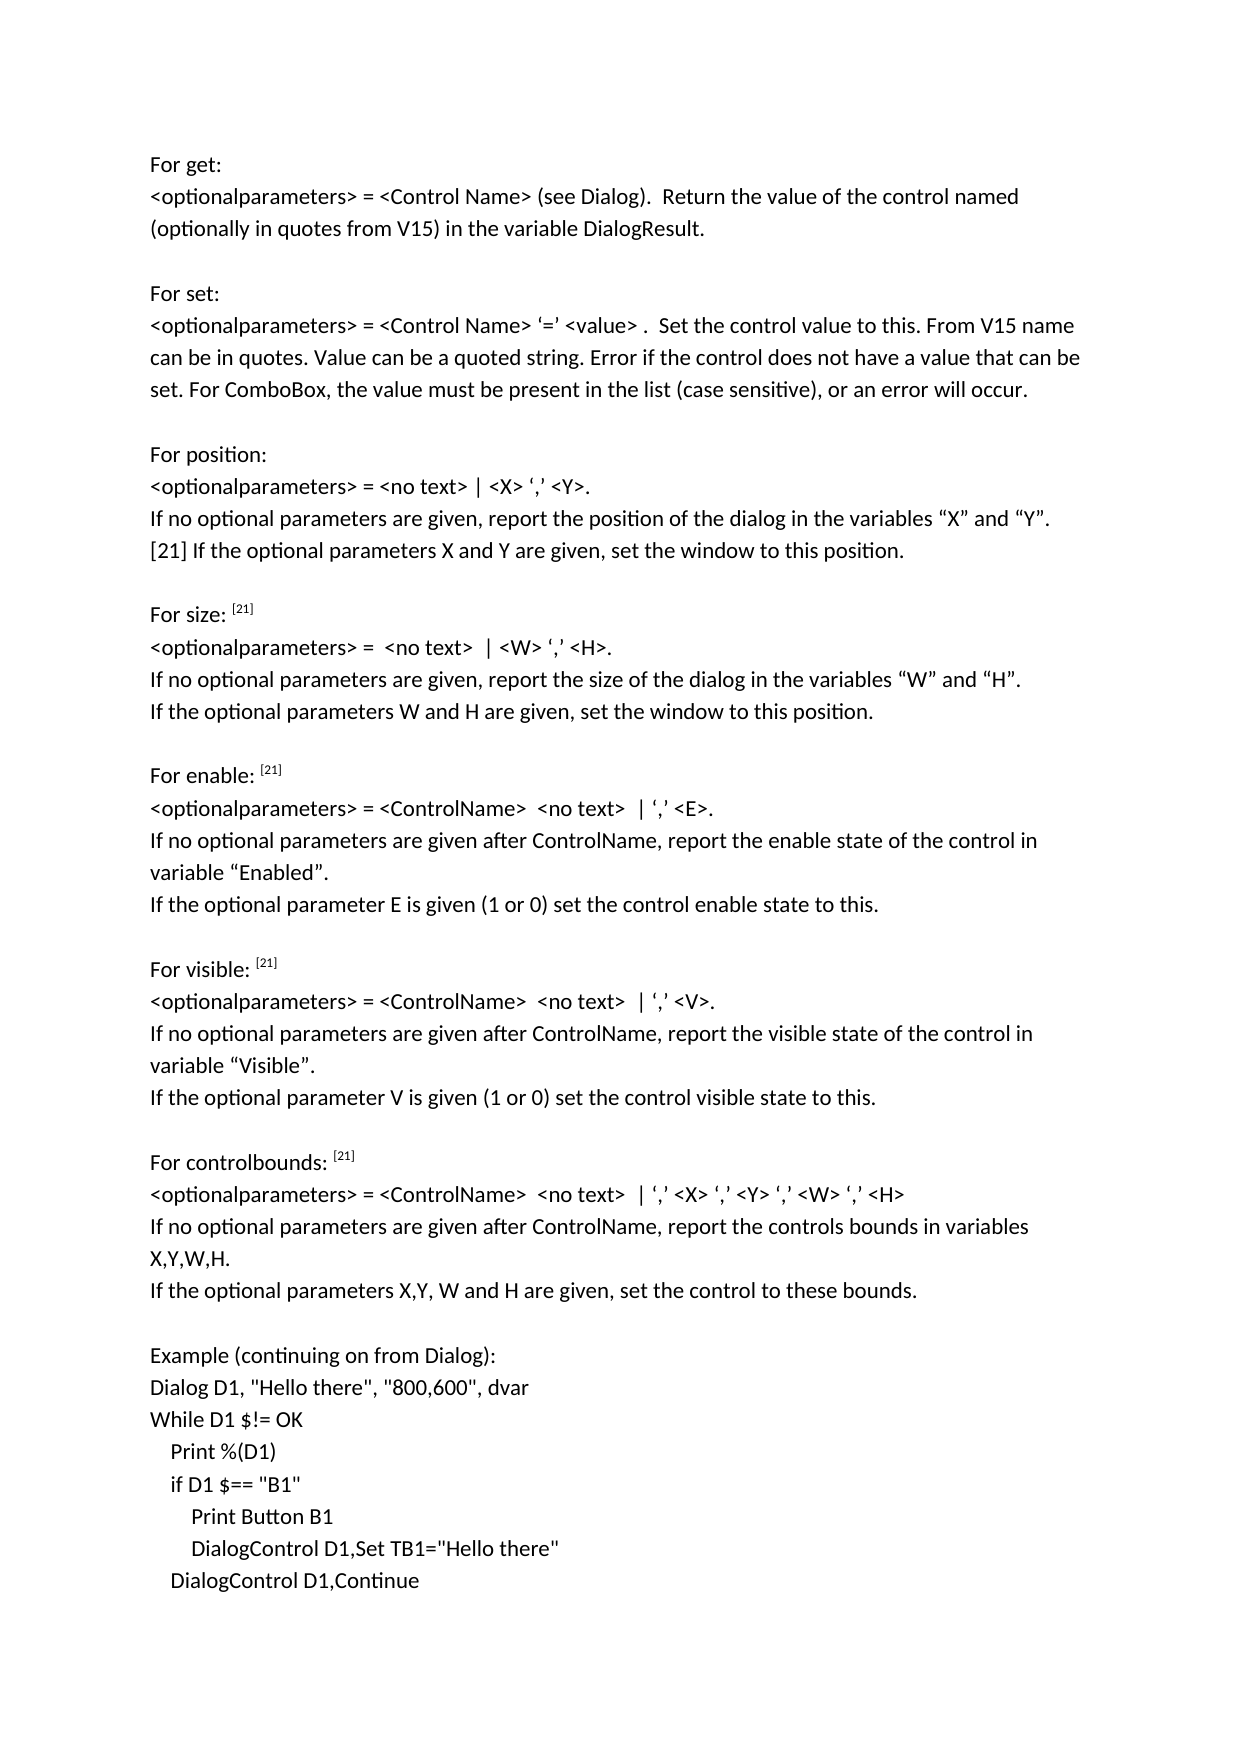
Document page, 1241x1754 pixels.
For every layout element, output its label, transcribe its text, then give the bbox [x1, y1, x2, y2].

text <optionalparameters> = <ControlName> <no text> | ‘,’ <X> ‘,’ <Y> ‘,’ <W> ‘,’ <H> [150, 1180, 1090, 1208]
text <optionalparameters> = <no text> | <W> ‘,’ <H>. [150, 633, 1090, 661]
text For visible: [21] [150, 955, 1090, 983]
text For get: [150, 150, 1090, 178]
text If the optional parameter E is given (1 or 0) set the control enable state to this. [150, 890, 1090, 918]
text DialogControl D1,Continue [150, 1566, 1090, 1594]
text if D1 $== "B1" [150, 1470, 1090, 1498]
text If no optional parameters are given after ControlName, report the enable state of the control in variable “Enabled”. [150, 826, 1090, 886]
text If the optional parameters W and H are given, set the window to this position. [150, 697, 1090, 725]
text For size: [21] [150, 601, 1090, 629]
text Example (continuing on from Dialog): [150, 1341, 1090, 1369]
text For set: [150, 279, 1090, 307]
text For position: [150, 440, 1090, 468]
text [21] If the optional parameters X and Y are given, set the window to this position. [150, 536, 1090, 564]
text DialogControl D1,Set TB1="Hello there" [150, 1534, 1090, 1562]
text If no optional parameters are given after ControlName, report the controls bounds in variables X,Y,W,H. [150, 1212, 1090, 1272]
text For enable: [21] [150, 762, 1090, 789]
text If no optional parameters are given, report the position of the dialog in the variables “X” and “Y”. [150, 504, 1090, 532]
text If no optional parameters are given, report the size of the dialog in the variables “W” and “H”. [150, 665, 1090, 693]
text <optionalparameters> = <no text> | <X> ‘,’ <Y>. [150, 472, 1090, 500]
text Dialog D1, "Hello there", "800,600", dvar [150, 1373, 1090, 1401]
text Print Button B1 [150, 1502, 1090, 1530]
text If no optional parameters are given after ControlName, report the visible state of the control in variable “Visible”. [150, 1019, 1090, 1079]
text <optionalparameters> = <ControlName> <no text> | ‘,’ <V>. [150, 987, 1090, 1015]
text If the optional parameters X,Y, W and H are given, set the control to these bounds. [150, 1277, 1090, 1304]
text If the optional parameter V is given (1 or 0) set the control visible state to this. [150, 1083, 1090, 1111]
text <optionalparameters> = <ControlName> <no text> | ‘,’ <E>. [150, 794, 1090, 822]
text Print %(D1) [150, 1437, 1090, 1466]
text While D1 $!= OK [150, 1405, 1090, 1433]
text For controlbounds: [21] [150, 1148, 1090, 1176]
